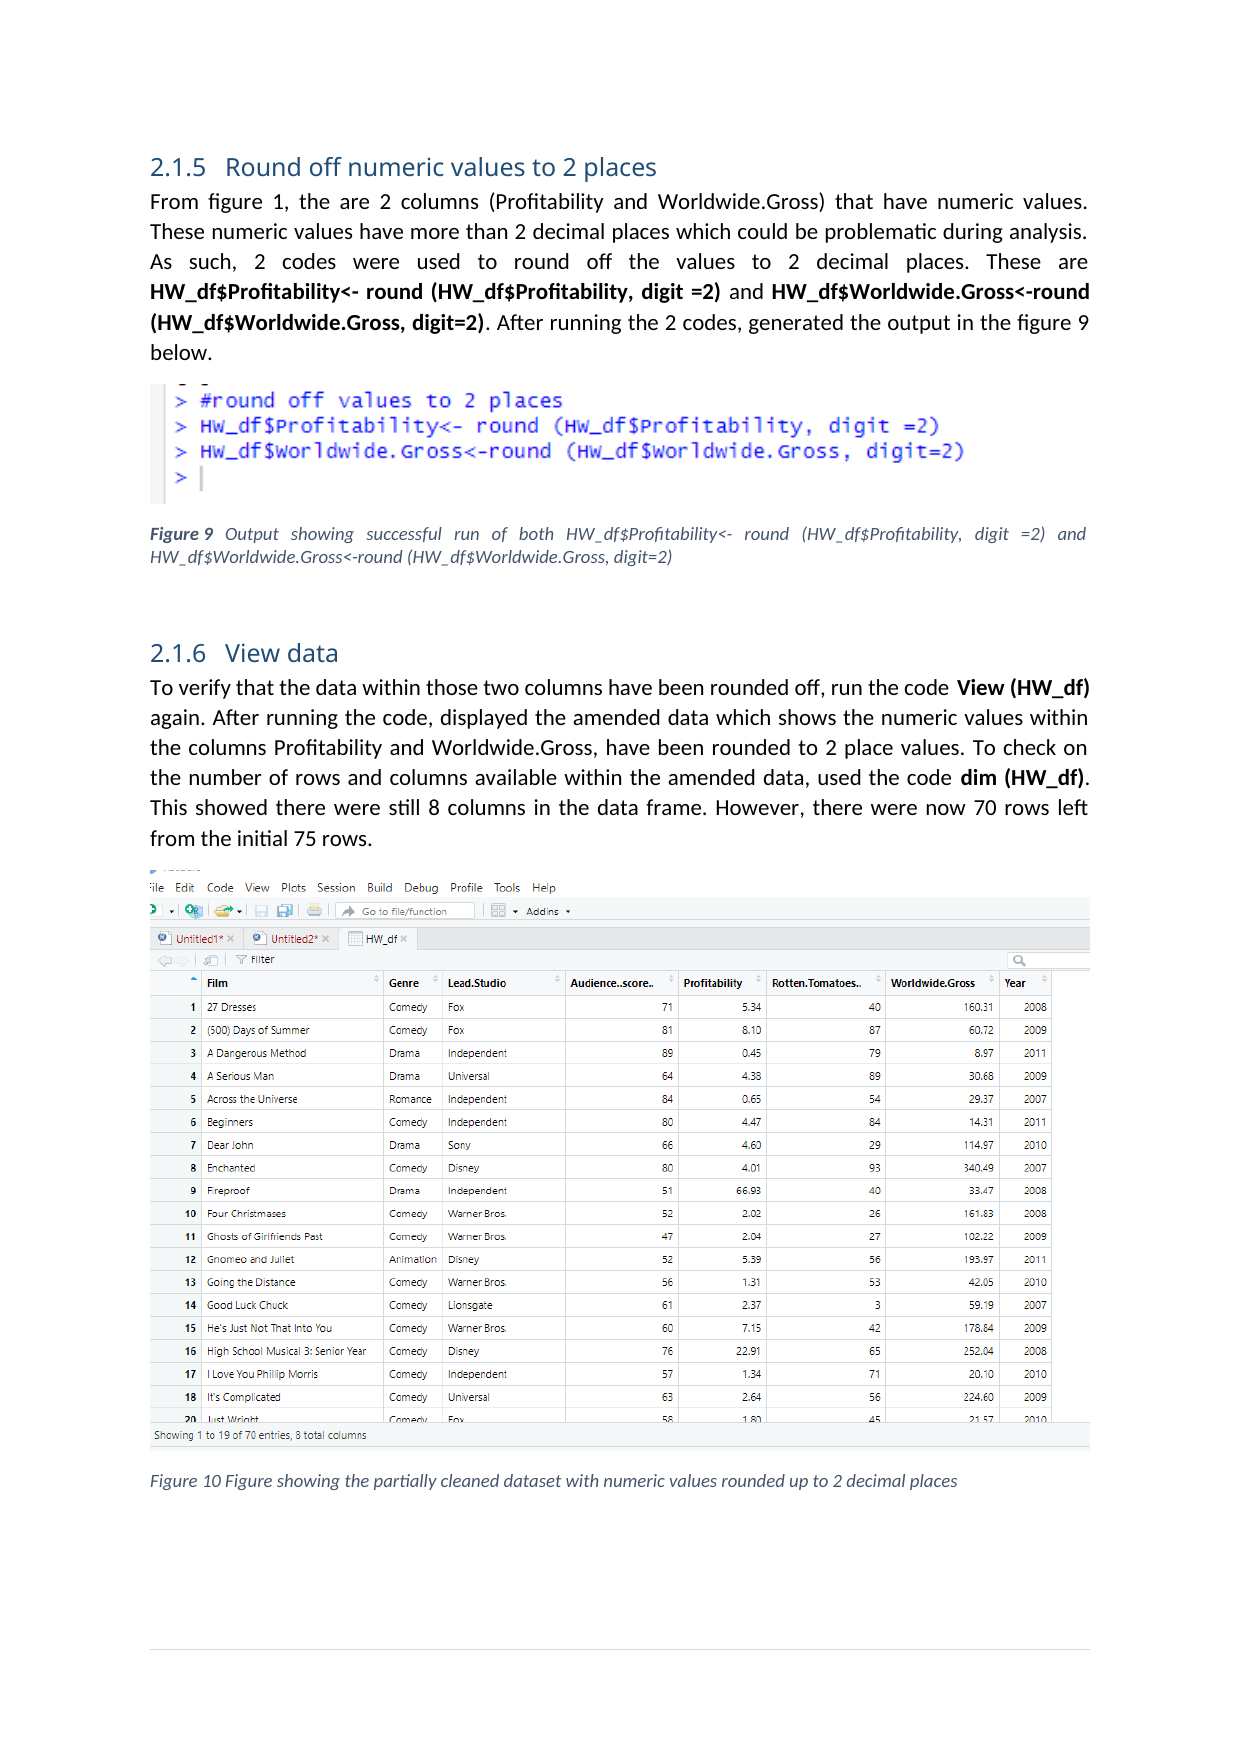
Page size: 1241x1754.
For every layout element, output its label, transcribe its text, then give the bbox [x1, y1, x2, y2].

text Figure 9 Output showing successful run of both HW_df$Profitability<- round (HW_df$Profitability, digit =2) and HW_df$Worldwide.Gross<-round (HW_df$Worldwide.Gross, digit=2) [150, 522, 1090, 568]
text Figure 10 Figure showing the partially cleaned dataset with numeric values rounded up to 2 decimal places [150, 1469, 1090, 1492]
picture [150, 870, 1091, 1451]
subtitle View data [150, 636, 1090, 670]
picture [150, 384, 1004, 504]
text To verify that the data within those two columns have been rounded off, run the code View (HW_df) again. After running the code, displayed the amended data which shows the numeric values within the columns Profitability and Worldwide.Gross, have been rounded to 2 place values. To check on the number of rows and columns available within the amended data, used the code dim (HW_df). This showed there were still 8 columns in the data frame. However, there were now 70 rows left from the initial 75 rows. [150, 673, 1090, 852]
subtitle Round off numeric values to 2 places [150, 150, 1090, 184]
text From figure 1, the are 2 columns (Profitability and Worldwide.Gross) that have numeric values. These numeric values have more than 2 decimal places which could be problematic during analysis. As such, 2 codes were used to round off the values to 2 decimal places. These are HW_df$Profitability<- round (HW_df$Profitability, digit =2) and HW_df$Worldwide.Gross<-round (HW_df$Worldwide.Gross, digit=2). After running the 2 codes, generated the output in the figure 9 below. [150, 187, 1090, 366]
